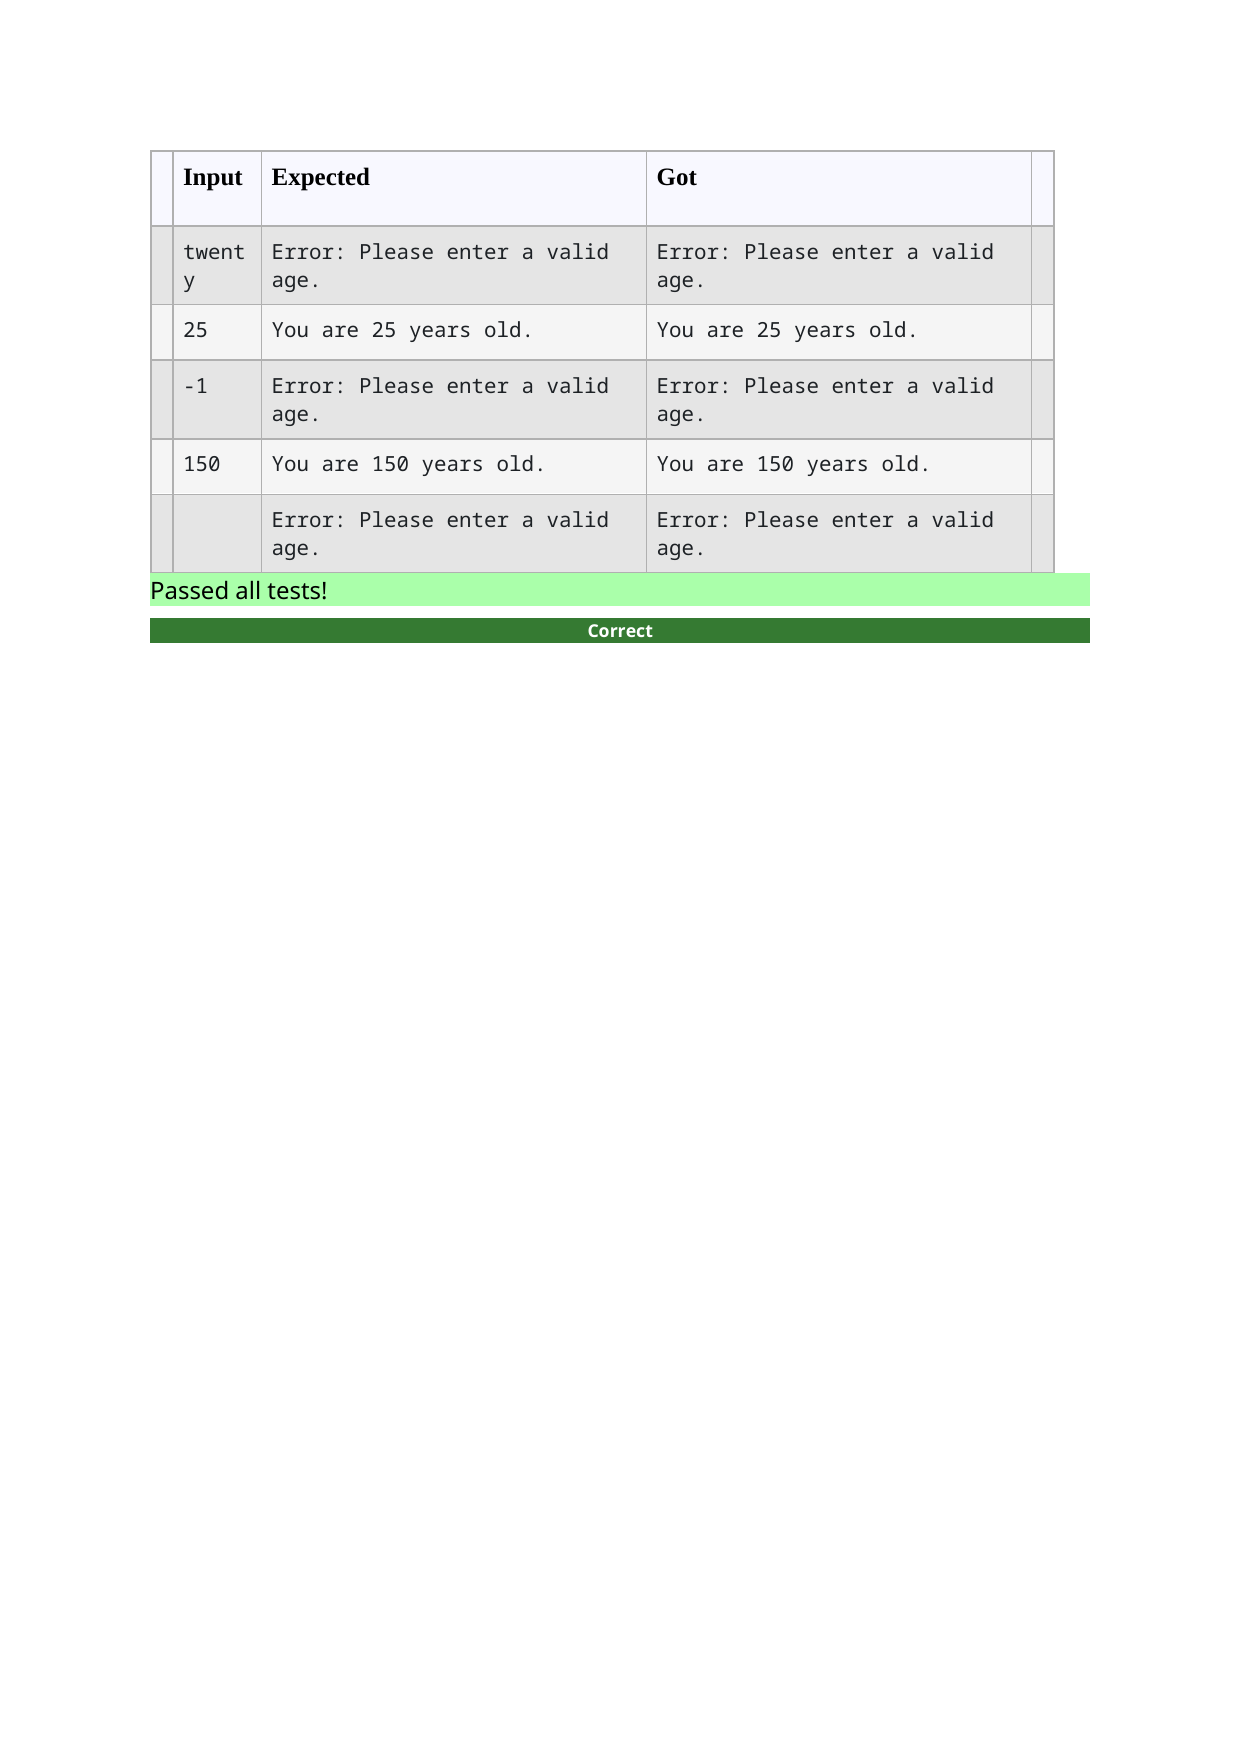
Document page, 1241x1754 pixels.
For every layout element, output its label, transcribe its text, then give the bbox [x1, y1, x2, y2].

table_cell [174, 495, 261, 572]
table_cell [1032, 495, 1053, 572]
text Correct [150, 618, 1090, 643]
table_cell You are 25 years old. [647, 305, 1031, 359]
table_cell Error: Please enter a valid age. [647, 495, 1031, 572]
table_cell [1032, 305, 1053, 359]
table_header [1032, 152, 1053, 225]
table_cell Error: Please enter a valid age. [647, 361, 1031, 438]
table_cell Error: Please enter a valid age. [647, 227, 1031, 304]
table_cell [152, 227, 172, 304]
table_cell [152, 305, 172, 359]
table_header Input [174, 152, 261, 225]
table_cell -1 [174, 361, 261, 438]
table_cell You are 25 years old. [262, 305, 646, 359]
table_cell twenty [174, 227, 261, 304]
table_cell 25 [174, 305, 261, 359]
table_cell Error: Please enter a valid age. [262, 227, 646, 304]
table_cell 150 [174, 440, 261, 493]
table_cell You are 150 years old. [647, 440, 1031, 493]
text Passed all tests! [150, 573, 1090, 606]
table_header Expected [262, 152, 646, 225]
table_cell [152, 440, 172, 493]
table_cell [1032, 440, 1053, 493]
table_header Got [647, 152, 1031, 225]
table_cell Error: Please enter a valid age. [262, 495, 646, 572]
table_cell Error: Please enter a valid age. [262, 361, 646, 438]
table_header [152, 152, 172, 225]
table_cell [1032, 361, 1053, 438]
table_cell [152, 495, 172, 572]
table_cell [1032, 227, 1053, 304]
table_cell You are 150 years old. [262, 440, 646, 493]
table_cell [152, 361, 172, 438]
